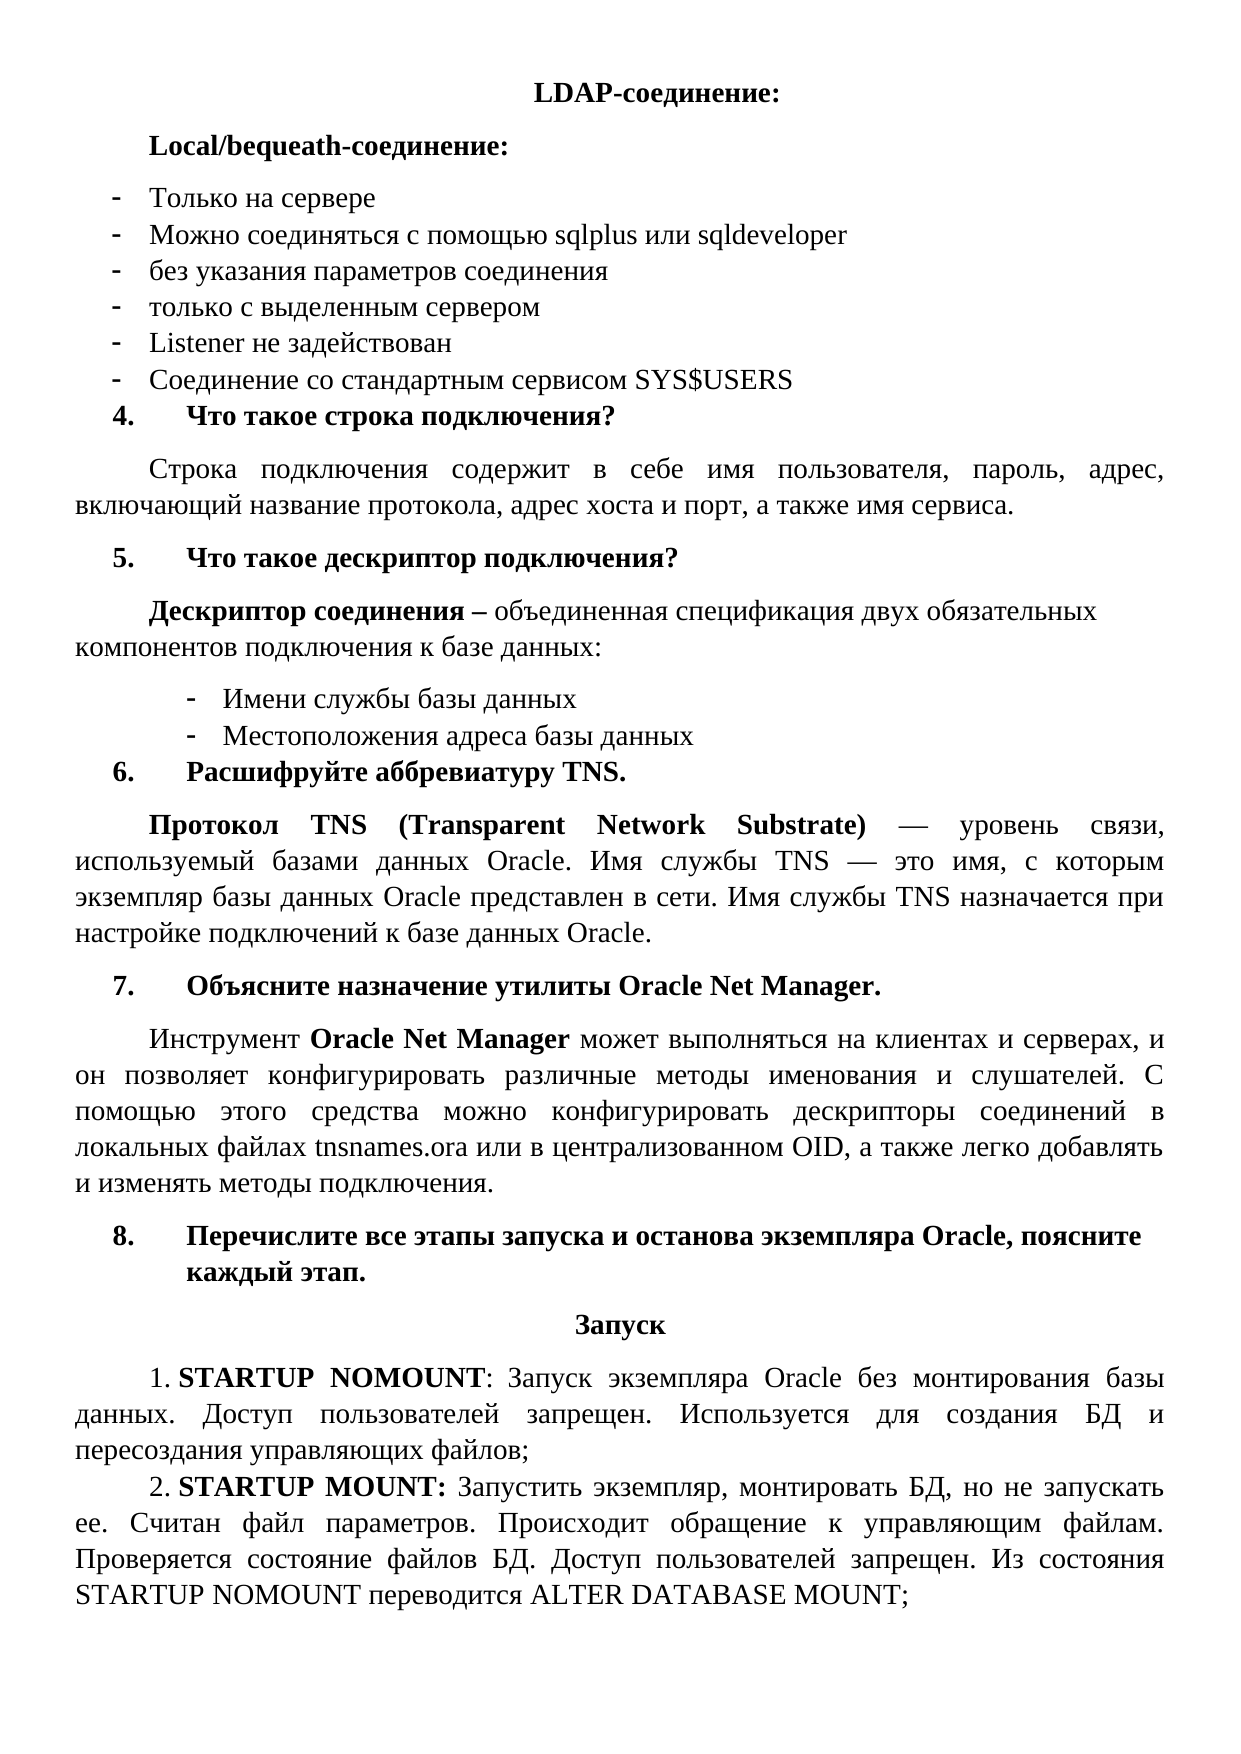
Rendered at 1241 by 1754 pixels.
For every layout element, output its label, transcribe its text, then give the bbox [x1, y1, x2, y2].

list Местоположения адреса базы данных [164, 718, 1165, 752]
text LDAP-соединение: [149, 75, 1165, 108]
text Инструмент Oracle Net Manager может выполняться на клиентах и серверах, и он позволяет конфигурировать различные методы именования и слушателей. С помощью этого средства можно конфигурировать дескрипторы соединений в локальных файлах tnsnames.ora или в централизованном OID, а также легко добавлять и изменять методы подключения. [75, 1021, 1165, 1199]
list Listener не задействован [111, 326, 1165, 359]
list Можно соединяться с помощью sqlplus или sqldeveloper [111, 217, 1165, 251]
list Что такое строка подключения? [112, 398, 1165, 432]
list без указания параметров соединения [111, 253, 1165, 287]
list только с выделенным сервером [111, 289, 1165, 323]
list Объясните назначение утилиты Oracle Net Manager. [112, 968, 1165, 1002]
list Соединение со стандартным сервисом SYS$USERS [111, 362, 1165, 396]
text Протокол TNS (Transparent Network Substrate) — уровень связи, используемый базами данных Oracle. Имя службы TNS — это имя, с которым экземпляр базы данных Oracle представлен в сети. Имя службы TNS назначается при настройке подключений к базе данных Oracle. [75, 807, 1165, 949]
list STARTUP NOMOUNT: Запуск экземпляра Oracle без монтирования базы данных. Доступ пользователей запрещен. Используется для создания БД и пересоздания управляющих файлов; [75, 1360, 1165, 1466]
list Перечислите все этапы запуска и останова экземпляра Oracle, поясните каждый этап. [112, 1218, 1165, 1288]
text Local/bequeath-соединение: [149, 128, 1165, 161]
list Что такое дескриптор подключения? [112, 540, 1165, 573]
text Дескриптор соединения – объединенная спецификация двух обязательных компонентов подключения к базе данных: [75, 593, 1165, 662]
list Имени службы базы данных [164, 682, 1165, 715]
list Только на сервере [111, 181, 1165, 214]
list Расшифруйте аббревиатуру TNS. [112, 754, 1165, 788]
text Строка подключения содержит в себе имя пользователя, пароль, адрес, включающий название протокола, адрес хоста и порт, а также имя сервиса. [75, 451, 1165, 521]
text Запуск [75, 1307, 1165, 1341]
list STARTUP MOUNT: Запустить экземпляр, монтировать БД, но не запускать ее. Считан файл параметров. Происходит обращение к управляющим файлам. Проверяется состояние файлов БД. Доступ пользователей запрещен. Из состояния STARTUP NOMOUNT переводится ALTER DATABASE MOUNT; [75, 1469, 1165, 1611]
